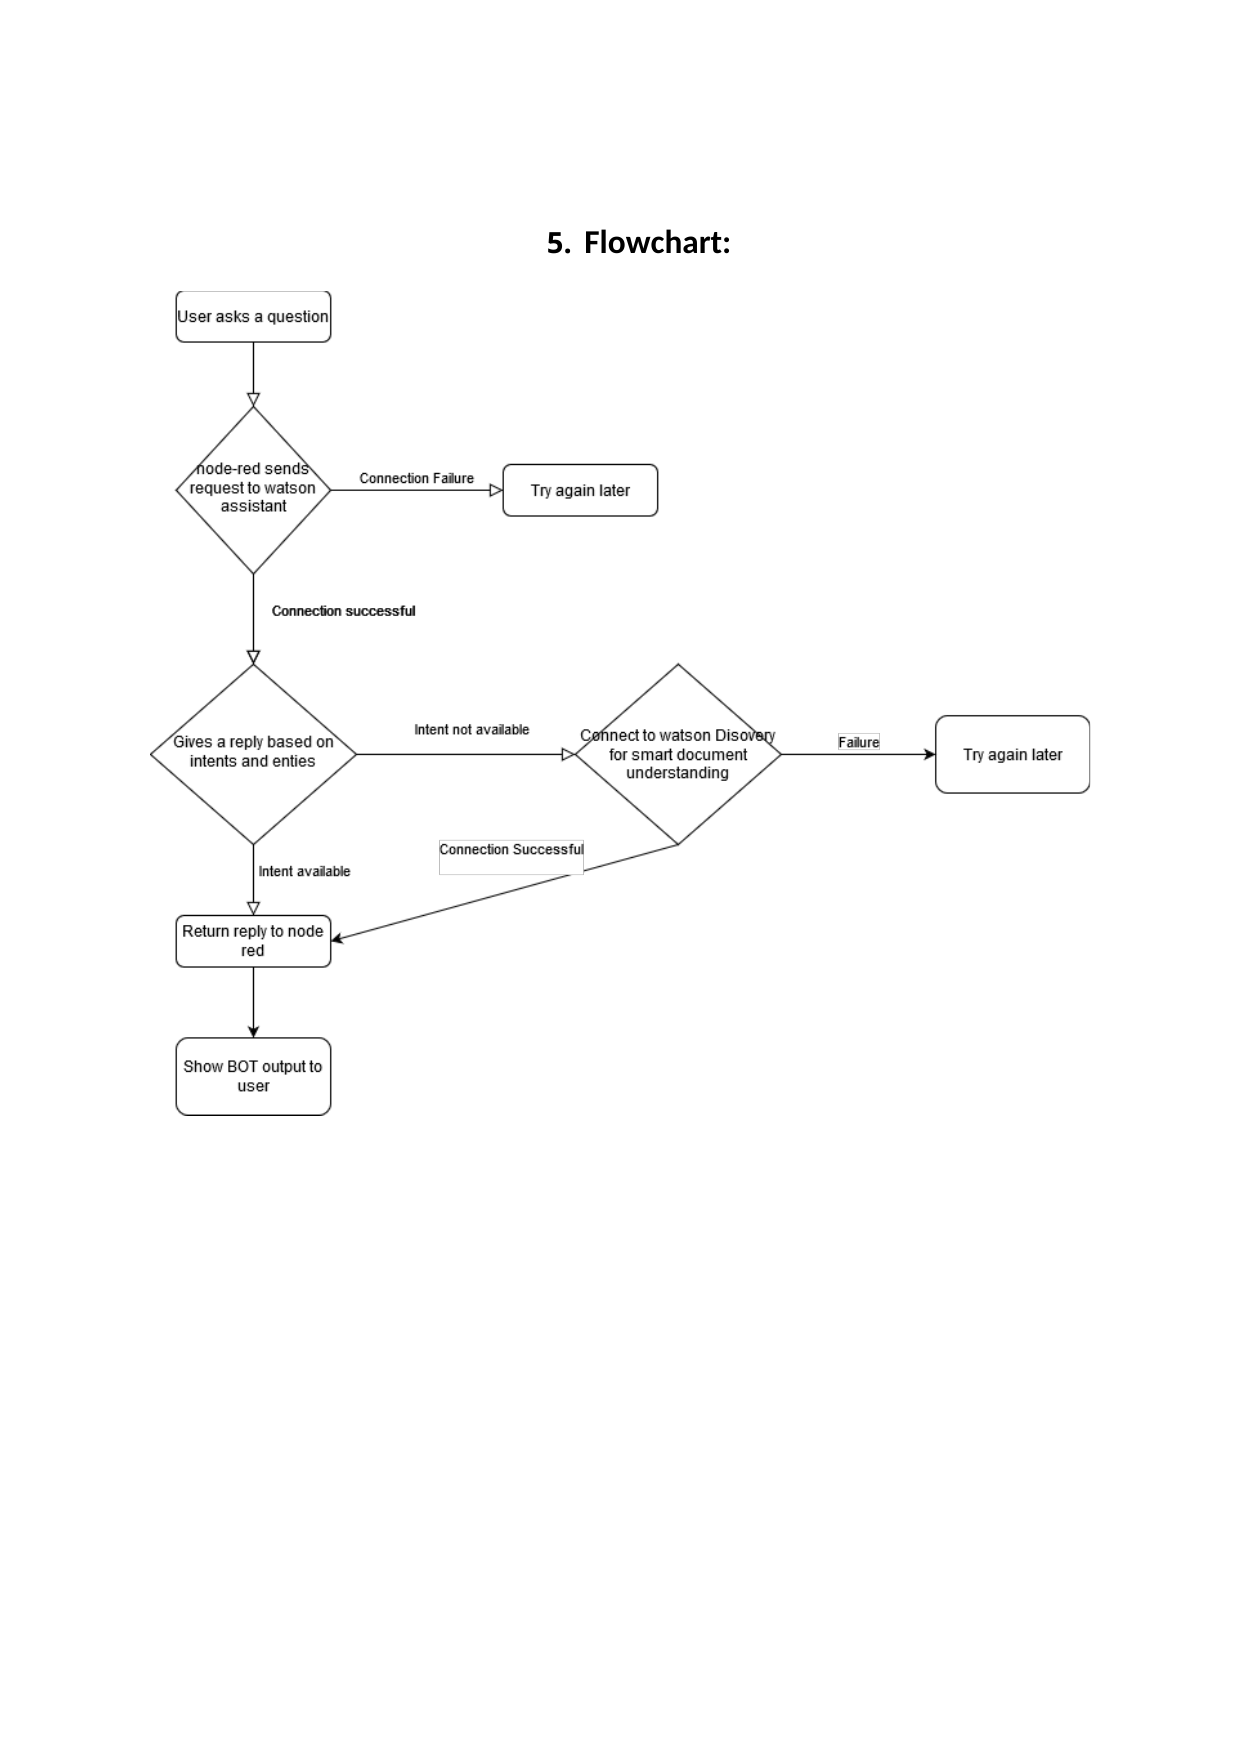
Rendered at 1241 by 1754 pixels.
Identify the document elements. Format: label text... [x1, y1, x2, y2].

list Flowchart: [187, 221, 1090, 262]
picture [150, 291, 1091, 1116]
